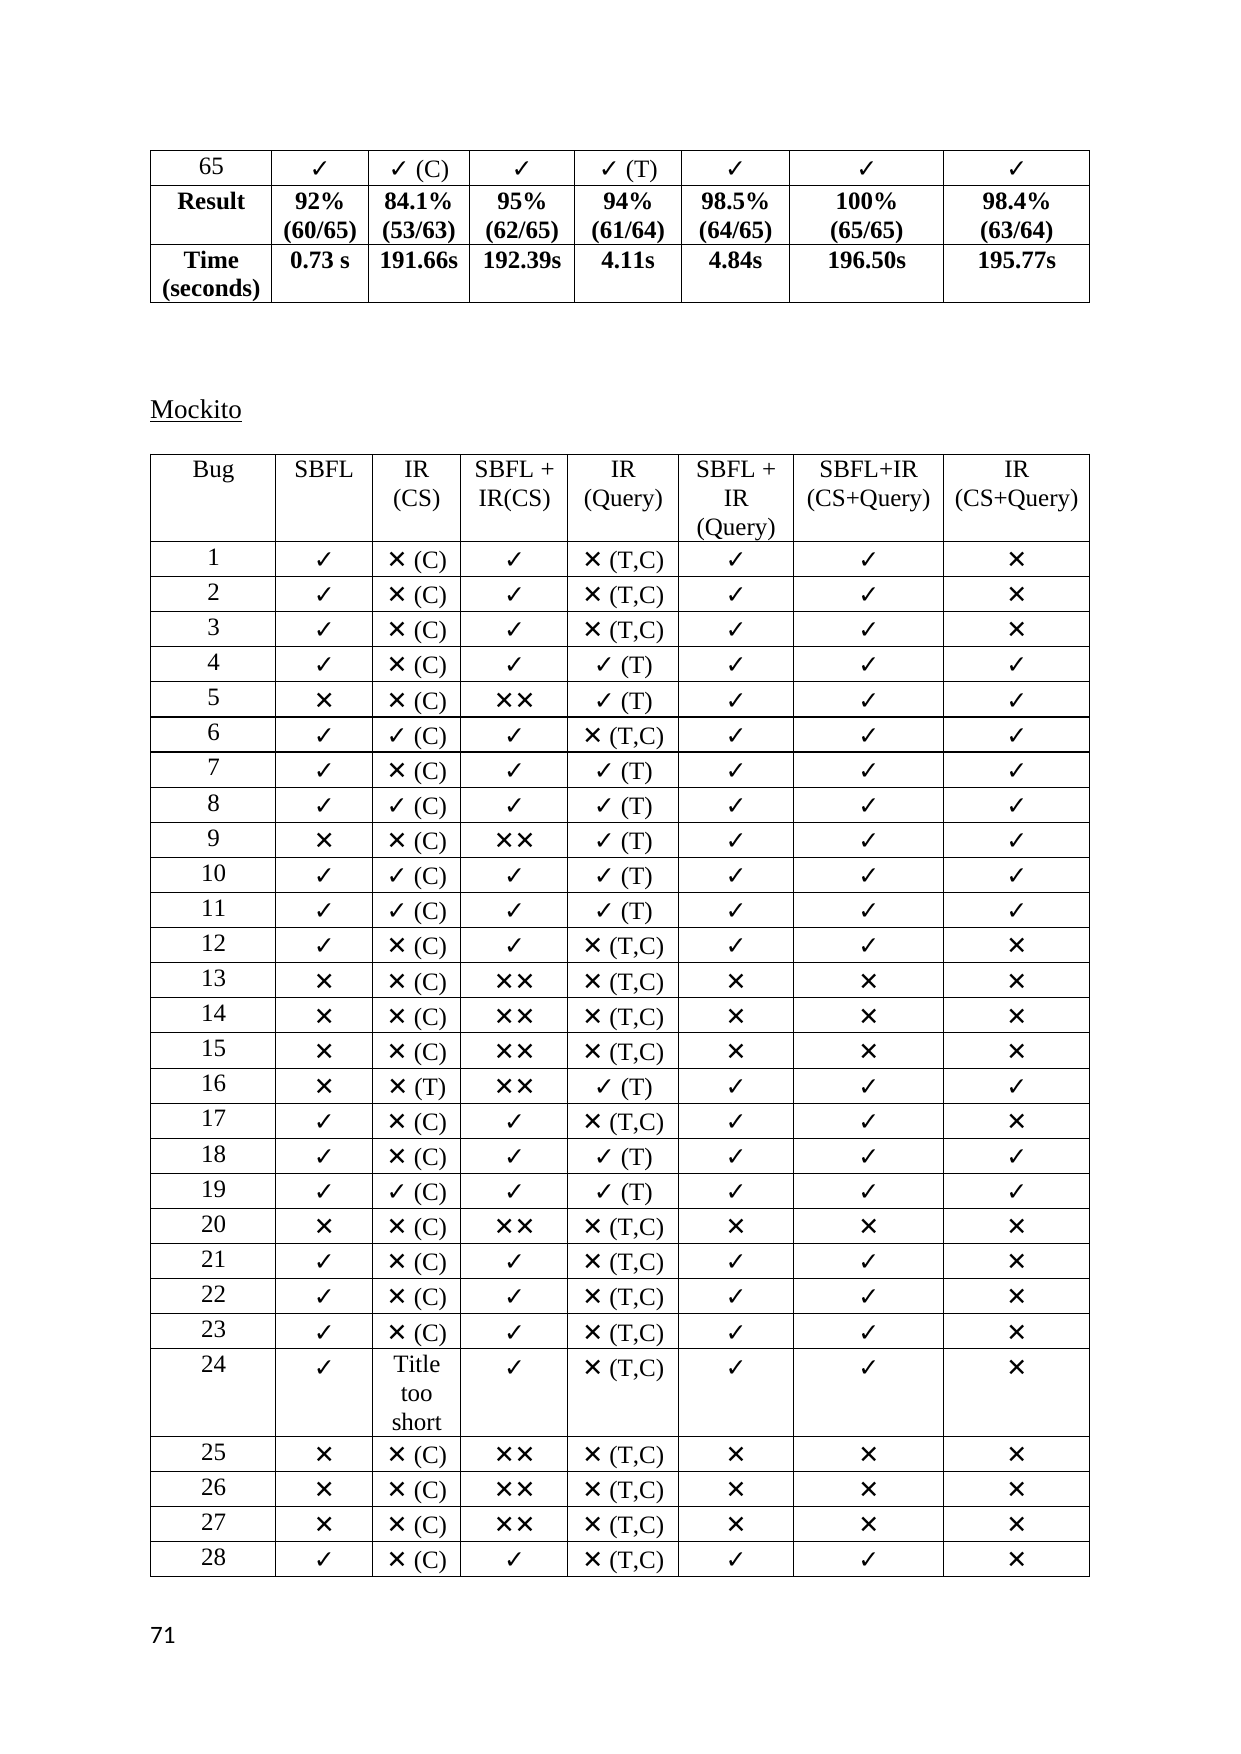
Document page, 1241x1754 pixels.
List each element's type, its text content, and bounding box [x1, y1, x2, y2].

table_cell ✓ [794, 1104, 943, 1138]
table_cell ✕ (C) [373, 542, 460, 576]
table_cell 7 [151, 753, 275, 787]
table_cell ✕✕ [461, 998, 567, 1032]
table_cell ✕ [276, 1507, 372, 1541]
table_cell ✓ (C) [373, 858, 460, 892]
table_cell ✓ [679, 1314, 793, 1348]
table_cell ✕ [794, 1437, 943, 1471]
table_cell ✓ [679, 1542, 793, 1576]
table_cell ✓ [461, 1174, 567, 1208]
table_cell 12 [151, 928, 275, 962]
table_cell ✕ [679, 1033, 793, 1067]
table_cell ✓ [461, 753, 567, 787]
table_cell ✕ (T,C) [568, 928, 678, 962]
table_cell ✕✕ [461, 823, 567, 857]
table_cell ✓ [944, 858, 1089, 892]
table_cell ✓ [794, 612, 943, 646]
table_cell ✓ (T) [568, 788, 678, 822]
table_cell ✕ [276, 823, 372, 857]
table_cell ✕✕ [461, 1209, 567, 1243]
table_cell ✓ (T) [568, 1139, 678, 1173]
table_cell ✓ [944, 1069, 1089, 1102]
table_cell ✕ (T,C) [568, 577, 678, 611]
table_cell ✓ [794, 718, 943, 751]
table_cell ✕✕ [461, 682, 567, 716]
table_cell 6 [151, 718, 275, 751]
table_header SBFL + IR(CS) [461, 455, 567, 541]
table_cell ✕ [944, 928, 1089, 962]
table_cell ✕ (T,C) [568, 1279, 678, 1313]
table_cell ✕ (C) [373, 1209, 460, 1243]
table_cell ✕ [276, 1472, 372, 1506]
table_cell 191.66s [369, 245, 469, 302]
table_cell ✕ (C) [373, 823, 460, 857]
table_header IR (CS) [373, 455, 460, 541]
table_cell ✕ [679, 1437, 793, 1471]
table_cell 98.5% (64/65) [682, 186, 789, 244]
table_cell ✓ [461, 647, 567, 681]
table_cell 3 [151, 612, 275, 646]
table_cell ✓ [679, 682, 793, 716]
table_cell ✕ [794, 1472, 943, 1506]
table_cell Time (seconds) [151, 245, 271, 302]
table_cell 11 [151, 893, 275, 927]
table_cell 195.77s [944, 245, 1089, 302]
table_cell ✕ [944, 1314, 1089, 1348]
table_cell ✕ [944, 963, 1089, 997]
table_cell ✓ [272, 151, 368, 185]
table_cell ✕ [944, 998, 1089, 1032]
table_cell ✕ [944, 1349, 1089, 1436]
table_cell ✓ [461, 542, 567, 576]
table_cell ✕ [944, 542, 1089, 576]
table_cell ✕ [276, 1437, 372, 1471]
table_cell ✕ (C) [373, 963, 460, 997]
table_cell 4.11s [575, 245, 681, 302]
table_cell ✕✕ [461, 1069, 567, 1102]
table_cell ✕ (T) [373, 1069, 460, 1102]
table_cell 26 [151, 1472, 275, 1506]
table_cell ✓ [461, 928, 567, 962]
table_cell ✓ [794, 788, 943, 822]
table_cell 13 [151, 963, 275, 997]
table_cell ✓ [461, 612, 567, 646]
table_cell ✕ (C) [373, 1139, 460, 1173]
table_cell Result [151, 186, 271, 244]
table_cell ✓ [276, 647, 372, 681]
table_cell 21 [151, 1244, 275, 1278]
table_cell ✓ [461, 858, 567, 892]
table_cell ✓ (C) [369, 151, 469, 185]
table_cell 19 [151, 1174, 275, 1208]
table_cell ✓ [794, 1314, 943, 1348]
table_cell ✓ [679, 1349, 793, 1436]
table_cell ✓ [794, 1349, 943, 1436]
table_cell 4 [151, 647, 275, 681]
table_cell ✓ [679, 1139, 793, 1173]
table_cell ✕ (C) [373, 647, 460, 681]
table_cell ✕ (C) [373, 682, 460, 716]
table_cell ✕ (C) [373, 928, 460, 962]
table_cell ✓ [461, 1244, 567, 1278]
table_cell ✕ [944, 1279, 1089, 1313]
table_cell ✓ [276, 612, 372, 646]
table_cell ✓ [794, 858, 943, 892]
table_cell 15 [151, 1033, 275, 1067]
table_cell ✕ [944, 612, 1089, 646]
table_cell 28 [151, 1542, 275, 1576]
table_cell 94% (61/64) [575, 186, 681, 244]
table_cell ✓ (T) [568, 823, 678, 857]
table_cell ✓ [276, 542, 372, 576]
table_cell ✓ [679, 893, 793, 927]
table_cell ✕ [679, 998, 793, 1032]
table_cell ✓ [679, 753, 793, 787]
table_cell ✓ [276, 1244, 372, 1278]
table_cell 65 [151, 151, 271, 185]
table_cell ✕ (T,C) [568, 1472, 678, 1506]
table_cell ✕ (C) [373, 1437, 460, 1471]
table_cell ✕ (T,C) [568, 612, 678, 646]
table_cell ✓ (T) [568, 647, 678, 681]
table_cell ✓ [944, 647, 1089, 681]
table_cell ✓ (C) [373, 718, 460, 751]
table_cell 2 [151, 577, 275, 611]
table_cell ✕ (T,C) [568, 718, 678, 751]
table_cell ✓ [679, 788, 793, 822]
table_cell ✕ (C) [373, 1033, 460, 1067]
table_cell ✓ [679, 577, 793, 611]
table_cell ✕ (C) [373, 1507, 460, 1541]
table_cell ✓ [679, 1244, 793, 1278]
table_cell ✕ (T,C) [568, 1542, 678, 1576]
table_cell 0.73 s [272, 245, 368, 302]
table_cell ✓ [679, 718, 793, 751]
table_cell ✕ [679, 1472, 793, 1506]
table_cell ✕ (T,C) [568, 1209, 678, 1243]
table_cell ✓ [276, 1314, 372, 1348]
table_cell ✕ (T,C) [568, 1244, 678, 1278]
table_cell 20 [151, 1209, 275, 1243]
table_cell ✓ (C) [373, 1174, 460, 1208]
table_cell ✕ [944, 577, 1089, 611]
table_cell ✓ [794, 893, 943, 927]
table_cell ✓ [944, 1139, 1089, 1173]
table_cell ✓ [790, 151, 943, 185]
table_cell ✕ [276, 998, 372, 1032]
table_cell ✓ [679, 823, 793, 857]
table_cell ✓ [276, 1349, 372, 1436]
table_cell ✓ [276, 1279, 372, 1313]
table_cell ✓ [461, 577, 567, 611]
table_cell ✓ [944, 823, 1089, 857]
table_header Bug [151, 455, 275, 541]
table_cell ✕ [944, 1507, 1089, 1541]
table_cell ✕ (C) [373, 1279, 460, 1313]
table_cell ✕ (C) [373, 1314, 460, 1348]
table_cell 8 [151, 788, 275, 822]
table_cell ✓ [944, 1174, 1089, 1208]
table_cell ✓ (C) [373, 893, 460, 927]
table_cell ✕ (C) [373, 753, 460, 787]
table_cell ✕ [679, 963, 793, 997]
table_cell ✕ [944, 1104, 1089, 1138]
table_cell ✕ (T,C) [568, 963, 678, 997]
table_cell ✓ [461, 1349, 567, 1436]
table_cell ✕✕ [461, 1033, 567, 1067]
table_cell ✓ [276, 928, 372, 962]
table_cell ✓ [944, 718, 1089, 751]
table_cell ✕ [794, 963, 943, 997]
table_cell ✕ [276, 1033, 372, 1067]
table_cell 10 [151, 858, 275, 892]
table_cell ✓ [679, 1069, 793, 1102]
table_cell ✓ [794, 1139, 943, 1173]
table_header SBFL + IR (Query) [679, 455, 793, 541]
table_cell ✓ [461, 1279, 567, 1313]
table_cell ✕ (C) [373, 577, 460, 611]
table_cell ✓ [679, 928, 793, 962]
table_cell ✓ [461, 1139, 567, 1173]
table_cell 1 [151, 542, 275, 576]
table_cell ✕ (C) [373, 1542, 460, 1576]
table_cell ✕ [794, 998, 943, 1032]
table_cell ✓ [794, 542, 943, 576]
table_cell ✕ (T,C) [568, 1349, 678, 1436]
table_cell ✕✕ [461, 1507, 567, 1541]
table_cell ✕ (T,C) [568, 542, 678, 576]
table_cell ✓ [944, 151, 1089, 185]
table_cell ✕ [794, 1033, 943, 1067]
table_cell ✕ (T,C) [568, 1437, 678, 1471]
table_cell ✓ [679, 1279, 793, 1313]
table_cell ✓ [794, 1069, 943, 1102]
table_cell ✕✕ [461, 1437, 567, 1471]
table_cell 9 [151, 823, 275, 857]
table_cell ✓ [276, 893, 372, 927]
table_cell 95% (62/65) [470, 186, 574, 244]
table_cell ✕ (C) [373, 612, 460, 646]
table_cell ✕ [794, 1507, 943, 1541]
table_cell ✕ (T,C) [568, 1104, 678, 1138]
table_cell ✓ [276, 858, 372, 892]
table_cell ✓ [944, 788, 1089, 822]
table_cell ✓ [679, 612, 793, 646]
table_cell ✓ [794, 577, 943, 611]
table_cell ✓ [794, 823, 943, 857]
table_cell ✕ (T,C) [568, 998, 678, 1032]
table_cell ✓ (C) [373, 788, 460, 822]
table_header IR (Query) [568, 455, 678, 541]
table_cell ✕ (C) [373, 1472, 460, 1506]
table_cell 22 [151, 1279, 275, 1313]
table_cell ✓ [944, 753, 1089, 787]
subtitle Mockito [150, 394, 1090, 425]
table_cell 18 [151, 1139, 275, 1173]
table_cell ✓ [679, 1104, 793, 1138]
table_header IR (CS+Query) [944, 455, 1089, 541]
table_cell ✕ [276, 963, 372, 997]
table_cell ✕✕ [461, 963, 567, 997]
table_cell ✕ (T,C) [568, 1314, 678, 1348]
table_cell ✓ (T) [568, 858, 678, 892]
table_cell ✓ [944, 682, 1089, 716]
table_cell ✓ [461, 1542, 567, 1576]
table_cell ✓ [794, 1542, 943, 1576]
table_cell ✓ (T) [568, 682, 678, 716]
table_cell ✕ [679, 1209, 793, 1243]
table_cell ✕ [944, 1437, 1089, 1471]
table_cell ✓ [794, 1279, 943, 1313]
table_cell ✕ [944, 1244, 1089, 1278]
table_cell 196.50s [790, 245, 943, 302]
table_cell ✕ (T,C) [568, 1507, 678, 1541]
table_cell ✕ (C) [373, 1104, 460, 1138]
table_cell 24 [151, 1349, 275, 1436]
table_cell ✕ [276, 682, 372, 716]
table_cell Title too short [373, 1349, 460, 1436]
table_cell 100% (65/65) [790, 186, 943, 244]
table_cell ✓ [461, 718, 567, 751]
table_cell ✓ [276, 1174, 372, 1208]
table_cell ✕ [944, 1472, 1089, 1506]
table_cell ✕ [794, 1209, 943, 1243]
table_cell ✓ [461, 1314, 567, 1348]
table_cell ✓ (T) [568, 1069, 678, 1102]
table_cell 25 [151, 1437, 275, 1471]
table_cell ✕✕ [461, 1472, 567, 1506]
table_cell ✓ [276, 577, 372, 611]
table_cell ✓ [794, 647, 943, 681]
table_cell 192.39s [470, 245, 574, 302]
table_cell ✓ [794, 753, 943, 787]
table_cell ✓ [276, 788, 372, 822]
table_cell 4.84s [682, 245, 789, 302]
table_cell ✕ [679, 1507, 793, 1541]
table_cell ✓ [682, 151, 789, 185]
table_header SBFL+IR (CS+Query) [794, 455, 943, 541]
table_cell ✕ (C) [373, 998, 460, 1032]
table_cell ✓ [461, 788, 567, 822]
table_cell ✓ [276, 718, 372, 751]
table_cell ✓ [794, 1244, 943, 1278]
table_cell 14 [151, 998, 275, 1032]
table_cell ✓ [679, 858, 793, 892]
table_cell ✕ [944, 1542, 1089, 1576]
table_cell ✓ [679, 542, 793, 576]
table_cell ✓ (T) [568, 893, 678, 927]
table_cell ✓ [461, 893, 567, 927]
table_cell ✕ (T,C) [568, 1033, 678, 1067]
table_cell ✓ [794, 1174, 943, 1208]
table_cell ✕ [944, 1033, 1089, 1067]
table_cell ✓ [944, 893, 1089, 927]
table_cell ✕ (C) [373, 1244, 460, 1278]
table_cell ✓ [679, 647, 793, 681]
table_cell ✓ [679, 1174, 793, 1208]
table_cell 84.1% (53/63) [369, 186, 469, 244]
table_cell 98.4% (63/64) [944, 186, 1089, 244]
table_cell ✓ [461, 1104, 567, 1138]
table_cell ✓ [276, 1139, 372, 1173]
table_cell ✓ (T) [568, 753, 678, 787]
table_cell 16 [151, 1069, 275, 1102]
table_cell ✓ [276, 753, 372, 787]
table_cell 27 [151, 1507, 275, 1541]
table_cell 5 [151, 682, 275, 716]
table_cell ✓ [276, 1542, 372, 1576]
table_cell ✓ [794, 682, 943, 716]
table_cell ✓ [794, 928, 943, 962]
table_header SBFL [276, 455, 372, 541]
table_cell ✕ [276, 1069, 372, 1102]
table_cell 92% (60/65) [272, 186, 368, 244]
table_cell ✓ [276, 1104, 372, 1138]
table_cell 17 [151, 1104, 275, 1138]
table_cell ✓ [470, 151, 574, 185]
table_cell ✕ [276, 1209, 372, 1243]
table_cell ✕ [944, 1209, 1089, 1243]
table_cell ✓ (T) [568, 1174, 678, 1208]
table_cell 23 [151, 1314, 275, 1348]
table_cell ✓ (T) [575, 151, 681, 185]
